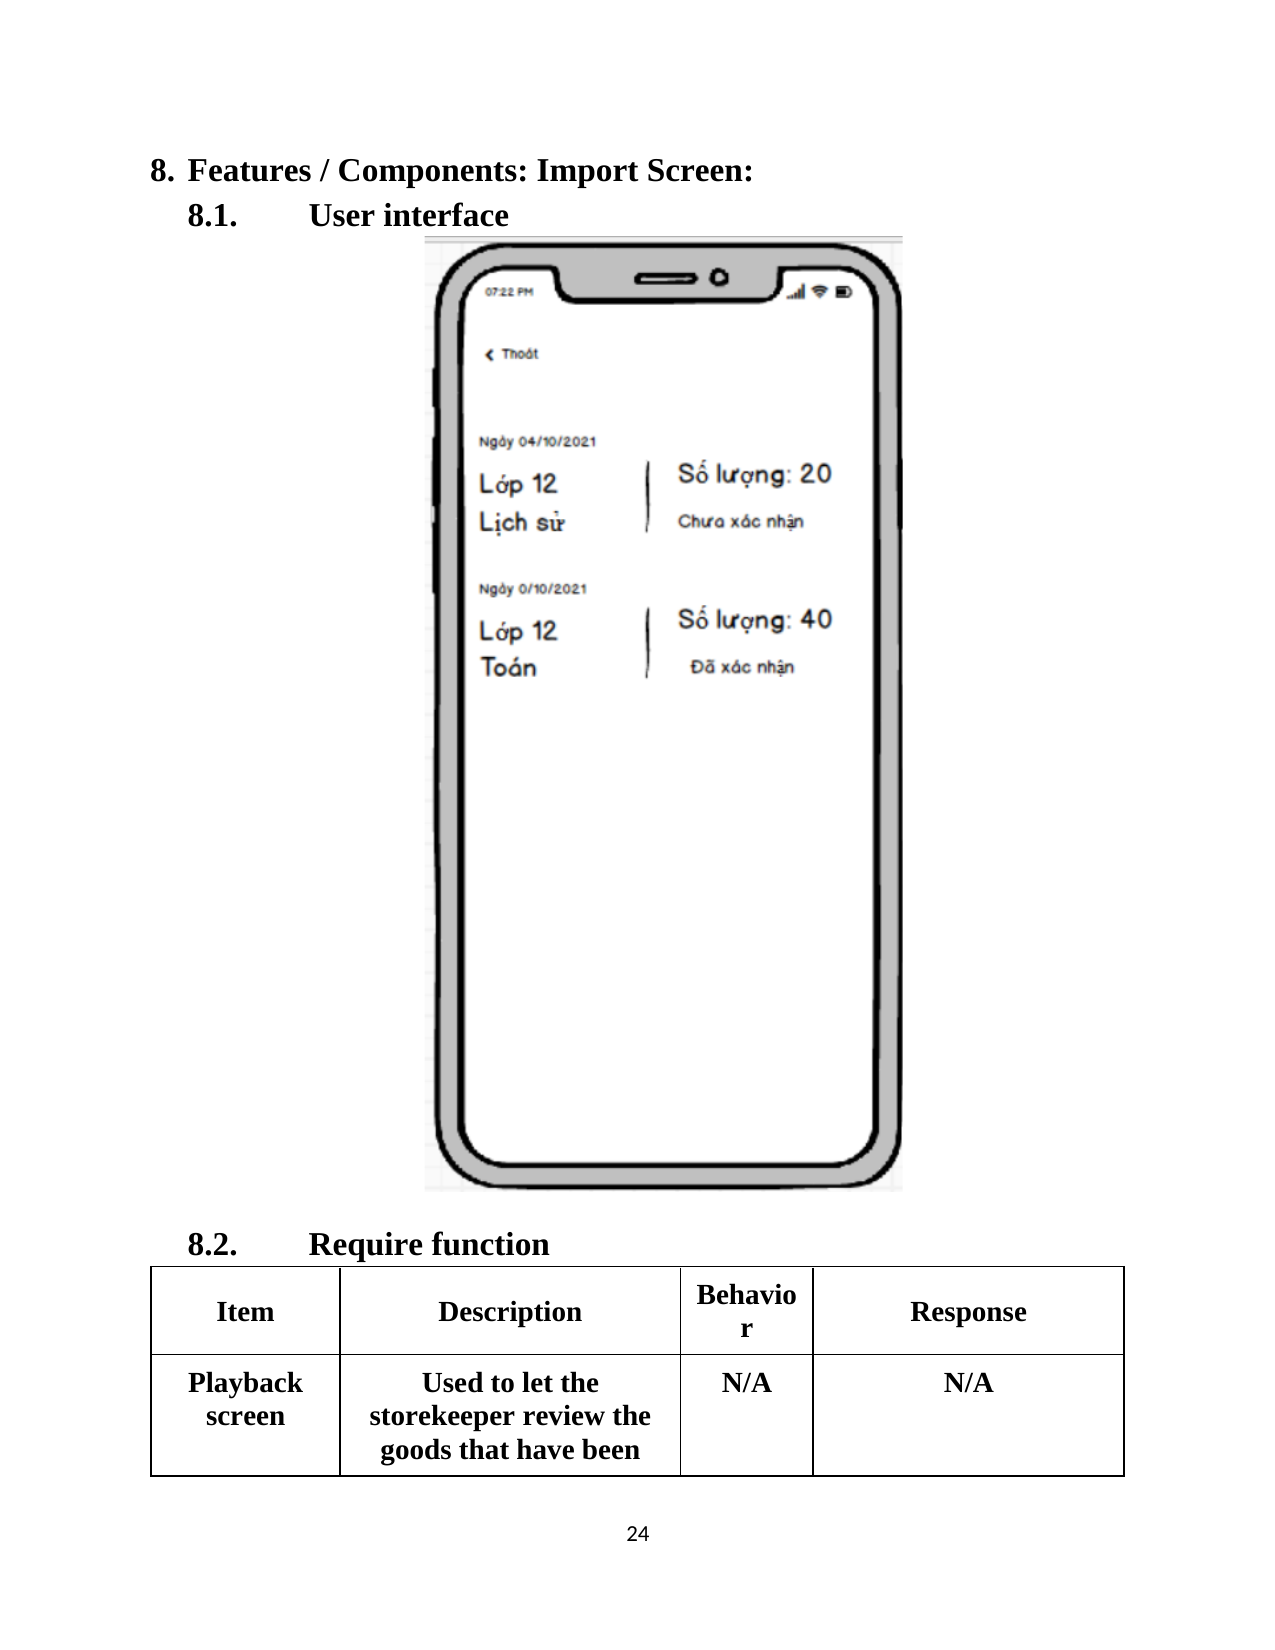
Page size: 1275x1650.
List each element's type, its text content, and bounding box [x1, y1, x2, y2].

table_header Behavior [681, 1267, 813, 1354]
table_cell N/A [814, 1355, 1123, 1475]
subtitle Features / Components: Import Screen: [150, 150, 1125, 188]
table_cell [341, 1355, 680, 1475]
table_header Item [152, 1267, 340, 1354]
table_cell N/A [681, 1355, 812, 1475]
table_header Response [814, 1267, 1123, 1354]
subtitle Require function [187, 1224, 1125, 1263]
table_cell Playback screen [152, 1355, 339, 1475]
table_header Description [341, 1267, 680, 1354]
subtitle User interface [187, 196, 1125, 234]
picture [424, 236, 903, 1192]
